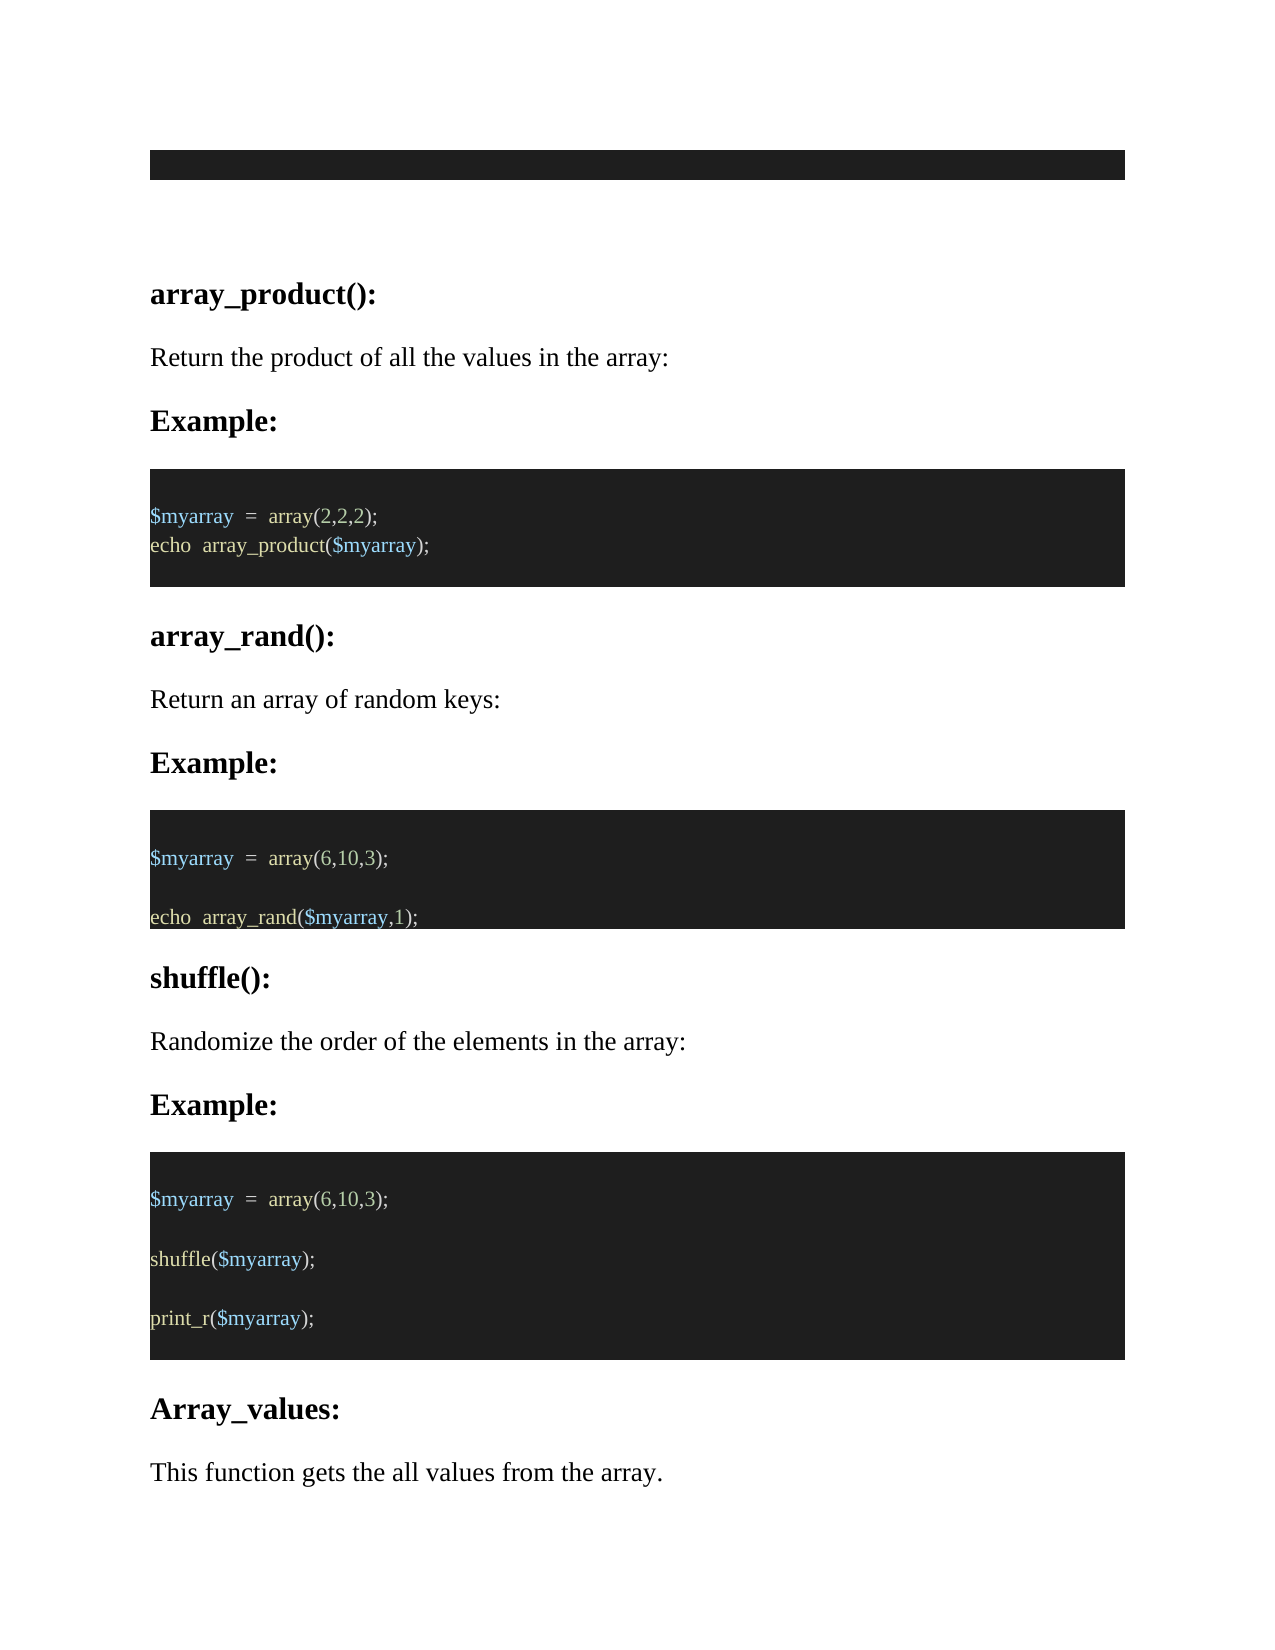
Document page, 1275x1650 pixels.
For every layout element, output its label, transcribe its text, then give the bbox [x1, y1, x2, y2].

text echo array_product($myarray); [150, 528, 1125, 558]
text $myarray = array(6,10,3); [150, 840, 1125, 870]
text shuffle($myarray); [150, 1241, 1125, 1271]
text print_r($myarray); [150, 1301, 1125, 1330]
text array_rand(): [150, 617, 1125, 653]
text echo array_rand($myarray,1); [150, 899, 1125, 929]
text Return an array of random keys: [150, 683, 1125, 714]
text $myarray = array(2,2,2); [150, 498, 1125, 528]
text This function gets the all values from the array. [150, 1456, 1125, 1487]
text Return the product of all the values in the array: [150, 342, 1125, 373]
text Array_values: [150, 1390, 1125, 1426]
text $myarray = array(6,10,3); [150, 1182, 1125, 1212]
text array_product(): [150, 276, 1125, 312]
text Example: [150, 1086, 1125, 1122]
text Randomize the order of the elements in the array: [150, 1025, 1125, 1056]
text shuffle(): [150, 959, 1125, 995]
text Example: [150, 403, 1125, 439]
text Example: [150, 744, 1125, 780]
